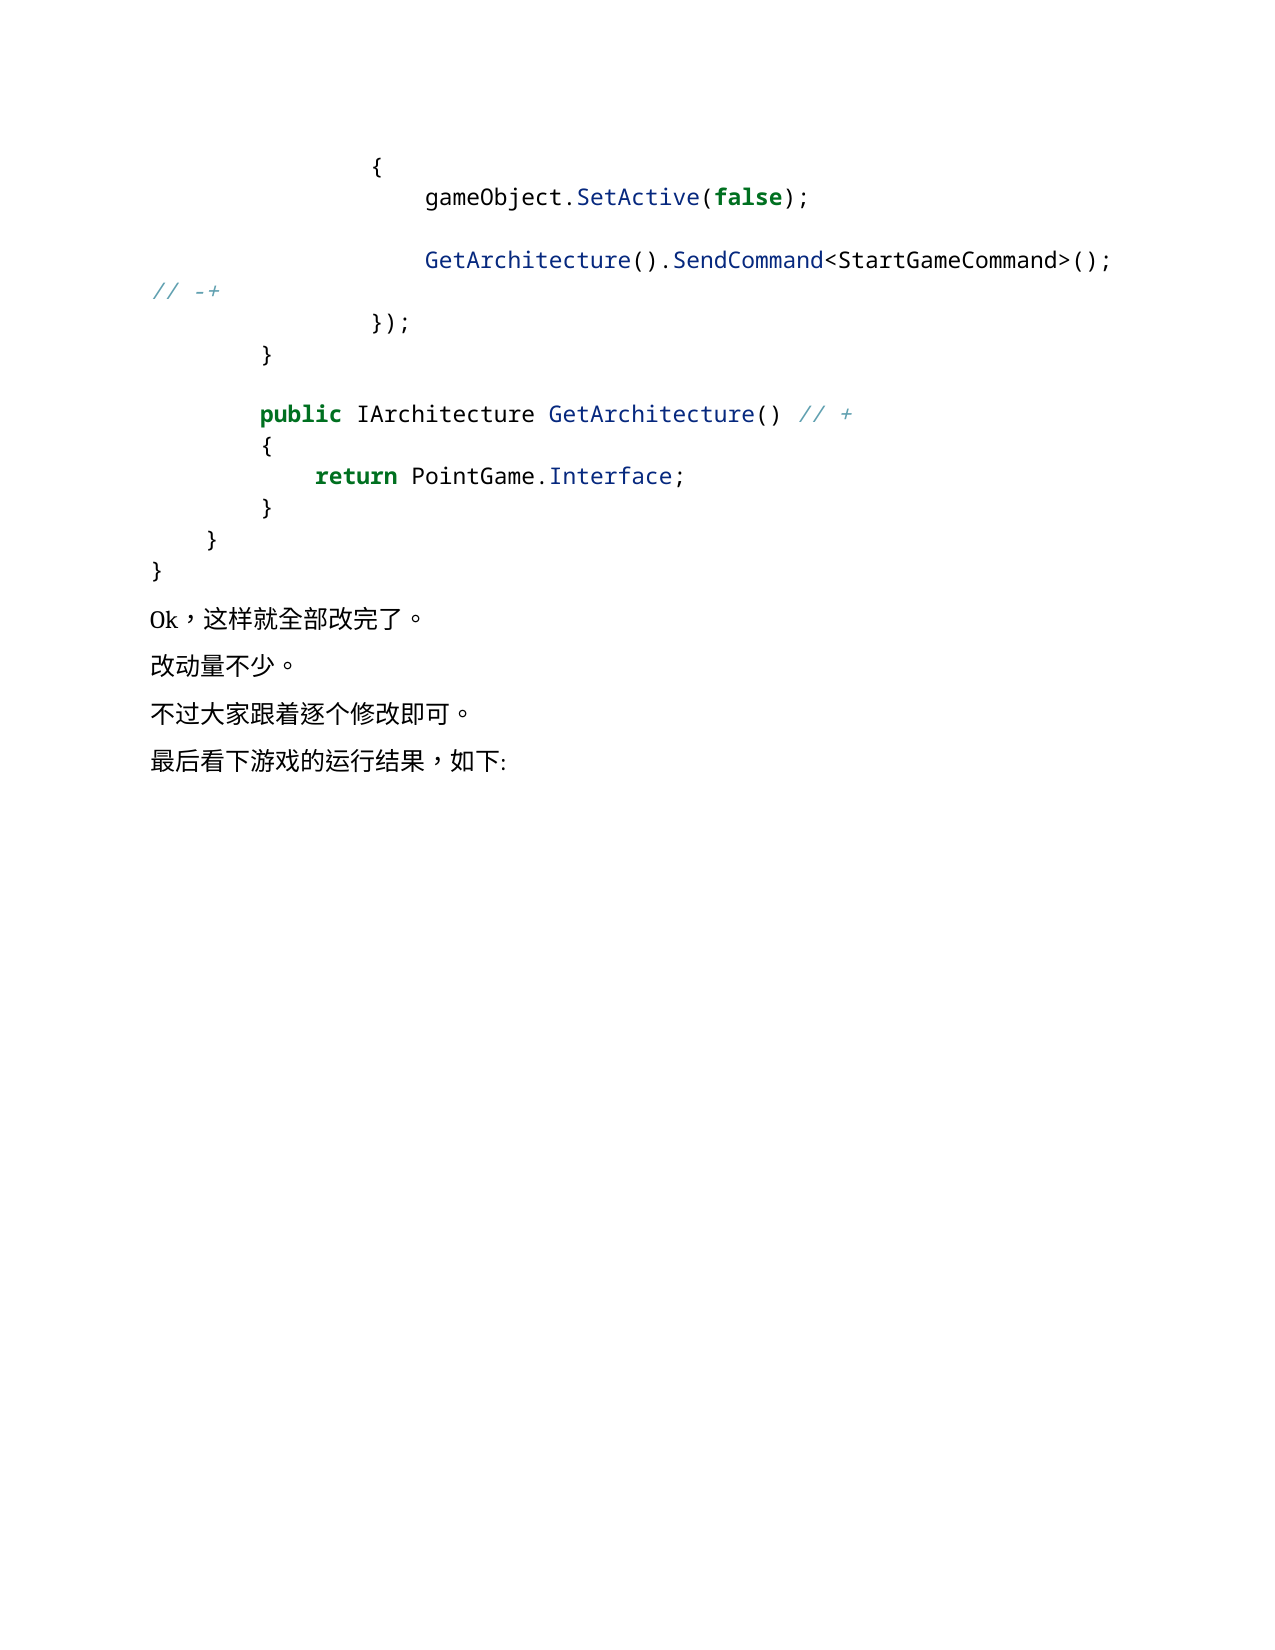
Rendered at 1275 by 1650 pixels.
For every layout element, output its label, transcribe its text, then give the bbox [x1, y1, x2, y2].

text 最后看下游戏的运行结果，如下: [150, 748, 1125, 777]
text 改动量不少。 [150, 653, 1125, 682]
text Ok，这样就全部改完了。 [150, 606, 1125, 634]
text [150, 150, 1125, 585]
text 不过大家跟着逐个修改即可。 [150, 701, 1125, 729]
